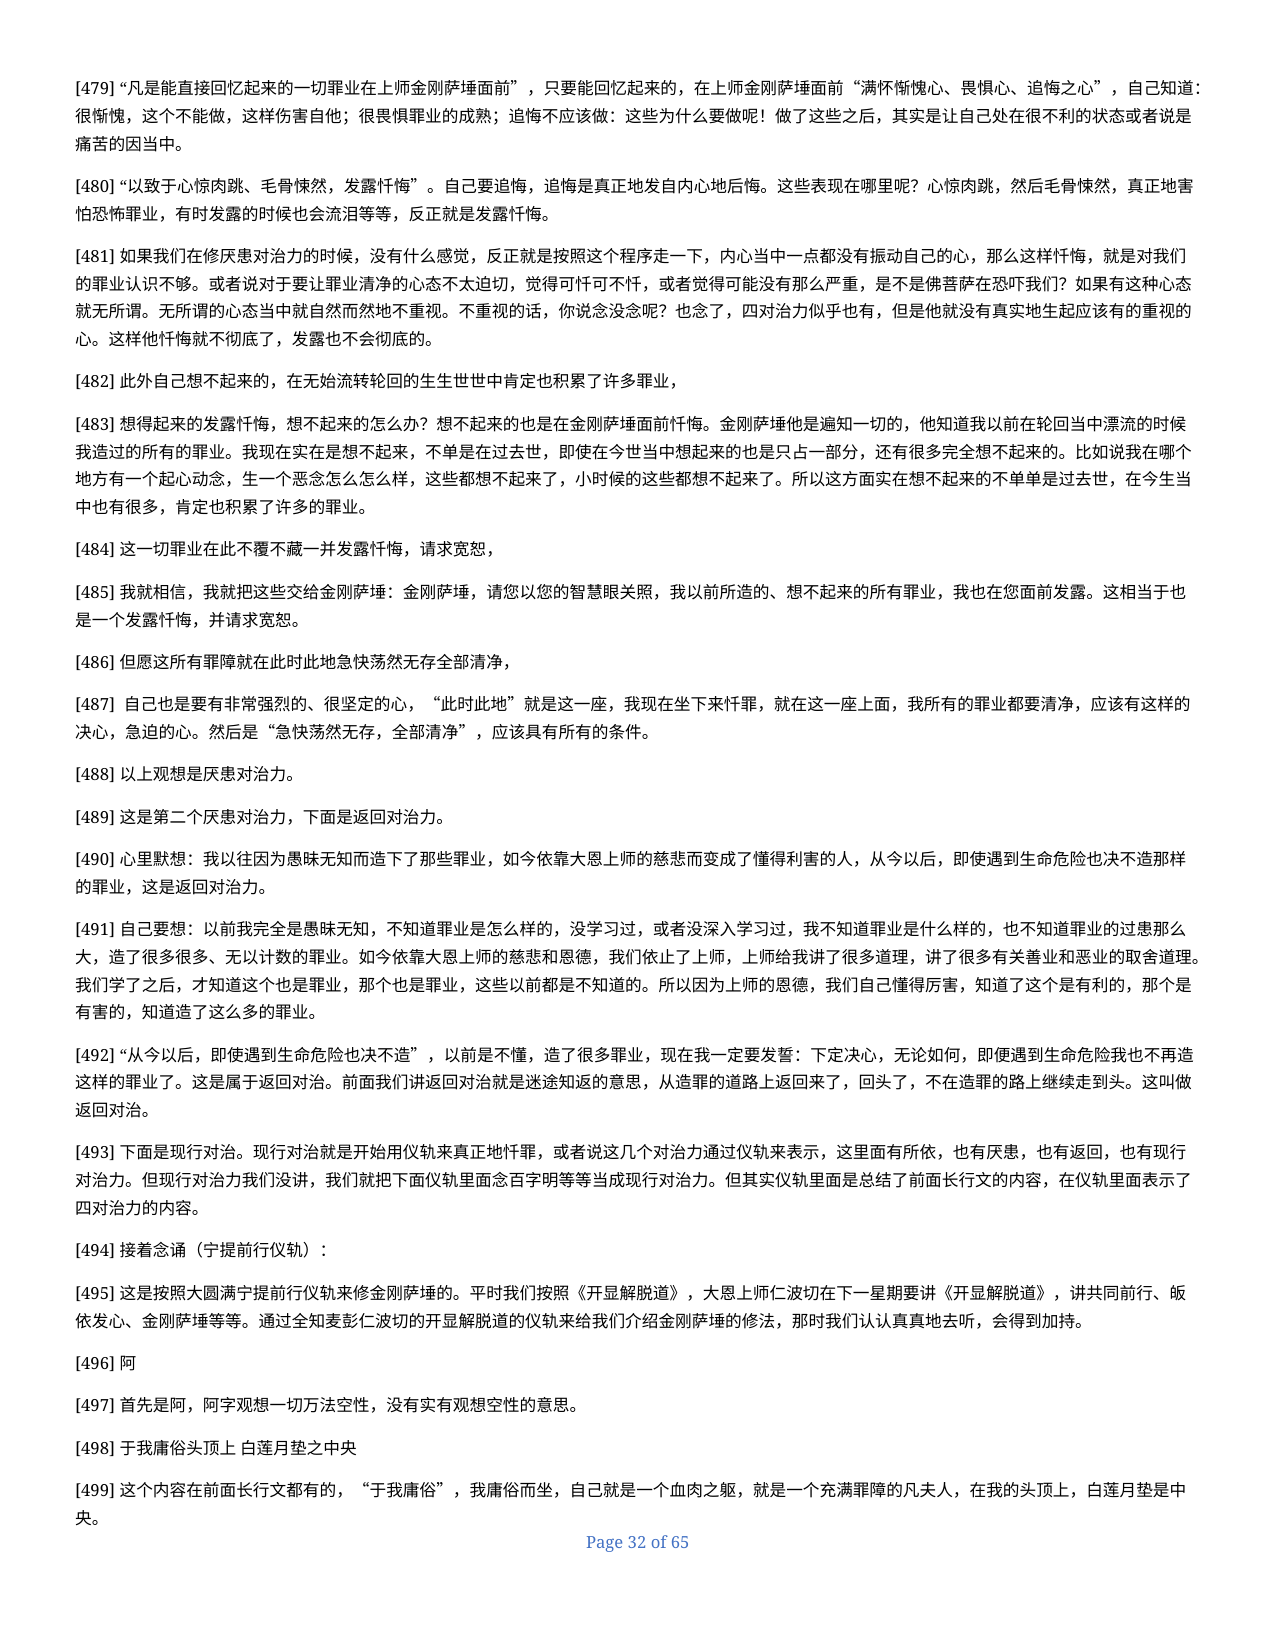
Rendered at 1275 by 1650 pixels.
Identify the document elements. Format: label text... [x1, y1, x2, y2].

text [483] 想得起来的发露忏悔，想不起来的怎么办？想不起来的也是在金刚萨埵面前忏悔。金刚萨埵他是遍知一切的，他知道我以前在轮回当中漂流的时候我造过的所有的罪业。我现在实在是想不起来，不单是在过去世，即使在今世当中想起来的也是只占一部分，还有很多完全想不起来的。比如说我在哪个地方有一个起心动念，生一个恶念怎么怎么样，这些都想不起来了，小时候的这些都想不起来了。所以这方面实在想不起来的不单单是过去世，在今生当中也有很多，肯定也积累了许多的罪业。 [75, 411, 1200, 518]
text [497] 首先是阿，阿字观想一切万法空性，没有实有观想空性的意思。 [75, 1392, 1200, 1417]
text [487] 自己也是要有非常强烈的、很坚定的心，“此时此地”就是这一座，我现在坐下来忏罪，就在这一座上面，我所有的罪业都要清净，应该有这样的决心，急迫的心。然后是“急快荡然无存，全部清净”，应该具有所有的条件。 [75, 691, 1200, 743]
text [484] 这一切罪业在此不覆不藏一并发露忏悔，请求宽恕， [75, 536, 1200, 561]
text [488] 以上观想是厌患对治力。 [75, 761, 1200, 786]
text [498] 于我庸俗头顶上 白莲月垫之中央 [75, 1435, 1200, 1459]
text [479] “凡是能直接回忆起来的一切罪业在上师金刚萨埵面前”，只要能回忆起来的，在上师金刚萨埵面前“满怀惭愧心、畏惧心、追悔之心”，自己知道：很惭愧，这个不能做，这样伤害自他；很畏惧罪业的成熟；追悔不应该做：这些为什么要做呢！做了这些之后，其实是让自己处在很不利的状态或者说是痛苦的因当中。 [75, 75, 1200, 155]
text [492] “从今以后，即使遇到生命危险也决不造”，以前是不懂，造了很多罪业，现在我一定要发誓：下定决心，无论如何，即便遇到生命危险我也不再造这样的罪业了。这是属于返回对治。前面我们讲返回对治就是迷途知返的意思，从造罪的道路上返回来了，回头了，不在造罪的路上继续走到头。这叫做返回对治。 [75, 1042, 1200, 1121]
text [496] 阿 [75, 1350, 1200, 1374]
text [490] 心里默想：我以往因为愚昧无知而造下了那些罪业，如今依靠大恩上师的慈悲而变成了懂得利害的人，从今以后，即使遇到生命危险也决不造那样的罪业，这是返回对治力。 [75, 846, 1200, 898]
text [489] 这是第二个厌患对治力，下面是返回对治力。 [75, 804, 1200, 828]
text [491] 自己要想：以前我完全是愚昧无知，不知道罪业是怎么样的，没学习过，或者没深入学习过，我不知道罪业是什么样的，也不知道罪业的过患那么大，造了很多很多、无以计数的罪业。如今依靠大恩上师的慈悲和恩德，我们依止了上师，上师给我讲了很多道理，讲了很多有关善业和恶业的取舍道理。我们学了之后，才知道这个也是罪业，那个也是罪业，这些以前都是不知道的。所以因为上师的恩德，我们自己懂得厉害，知道了这个是有利的，那个是有害的，知道造了这么多的罪业。 [75, 916, 1200, 1024]
text [480] “以致于心惊肉跳、毛骨悚然，发露忏悔”。自己要追悔，追悔是真正地发自内心地后悔。这些表现在哪里呢？心惊肉跳，然后毛骨悚然，真正地害怕恐怖罪业，有时发露的时候也会流泪等等，反正就是发露忏悔。 [75, 173, 1200, 225]
text [486] 但愿这所有罪障就在此时此地急快荡然无存全部清净， [75, 649, 1200, 673]
text [499] 这个内容在前面长行文都有的，“于我庸俗”，我庸俗而坐，自己就是一个血肉之躯，就是一个充满罪障的凡夫人，在我的头顶上，白莲月垫是中央。 [75, 1477, 1200, 1529]
text [493] 下面是现行对治。现行对治就是开始用仪轨来真正地忏罪，或者说这几个对治力通过仪轨来表示，这里面有所依，也有厌患，也有返回，也有现行对治力。但现行对治力我们没讲，我们就把下面仪轨里面念百字明等等当成现行对治力。但其实仪轨里面是总结了前面长行文的内容，在仪轨里面表示了四对治力的内容。 [75, 1139, 1200, 1219]
text [482] 此外自己想不起来的，在无始流转轮回的生生世世中肯定也积累了许多罪业， [75, 368, 1200, 393]
text [494] 接着念诵（宁提前行仪轨）： [75, 1237, 1200, 1262]
text [485] 我就相信，我就把这些交给金刚萨埵：金刚萨埵，请您以您的智慧眼关照，我以前所造的、想不起来的所有罪业，我也在您面前发露。这相当于也是一个发露忏悔，并请求宽恕。 [75, 579, 1200, 631]
text [481] 如果我们在修厌患对治力的时候，没有什么感觉，反正就是按照这个程序走一下，内心当中一点都没有振动自己的心，那么这样忏悔，就是对我们的罪业认识不够。或者说对于要让罪业清净的心态不太迫切，觉得可忏可不忏，或者觉得可能没有那么严重，是不是佛菩萨在恐吓我们？如果有这种心态就无所谓。无所谓的心态当中就自然而然地不重视。不重视的话，你说念没念呢？也念了，四对治力似乎也有，但是他就没有真实地生起应该有的重视的心。这样他忏悔就不彻底了，发露也不会彻底的。 [75, 243, 1200, 350]
text [495] 这是按照大圆满宁提前行仪轨来修金刚萨埵的。平时我们按照《开显解脱道》，大恩上师仁波切在下一星期要讲《开显解脱道》，讲共同前行、皈依发心、金刚萨埵等等。通过全知麦彭仁波切的开显解脱道的仪轨来给我们介绍金刚萨埵的修法，那时我们认认真真地去听，会得到加持。 [75, 1280, 1200, 1332]
